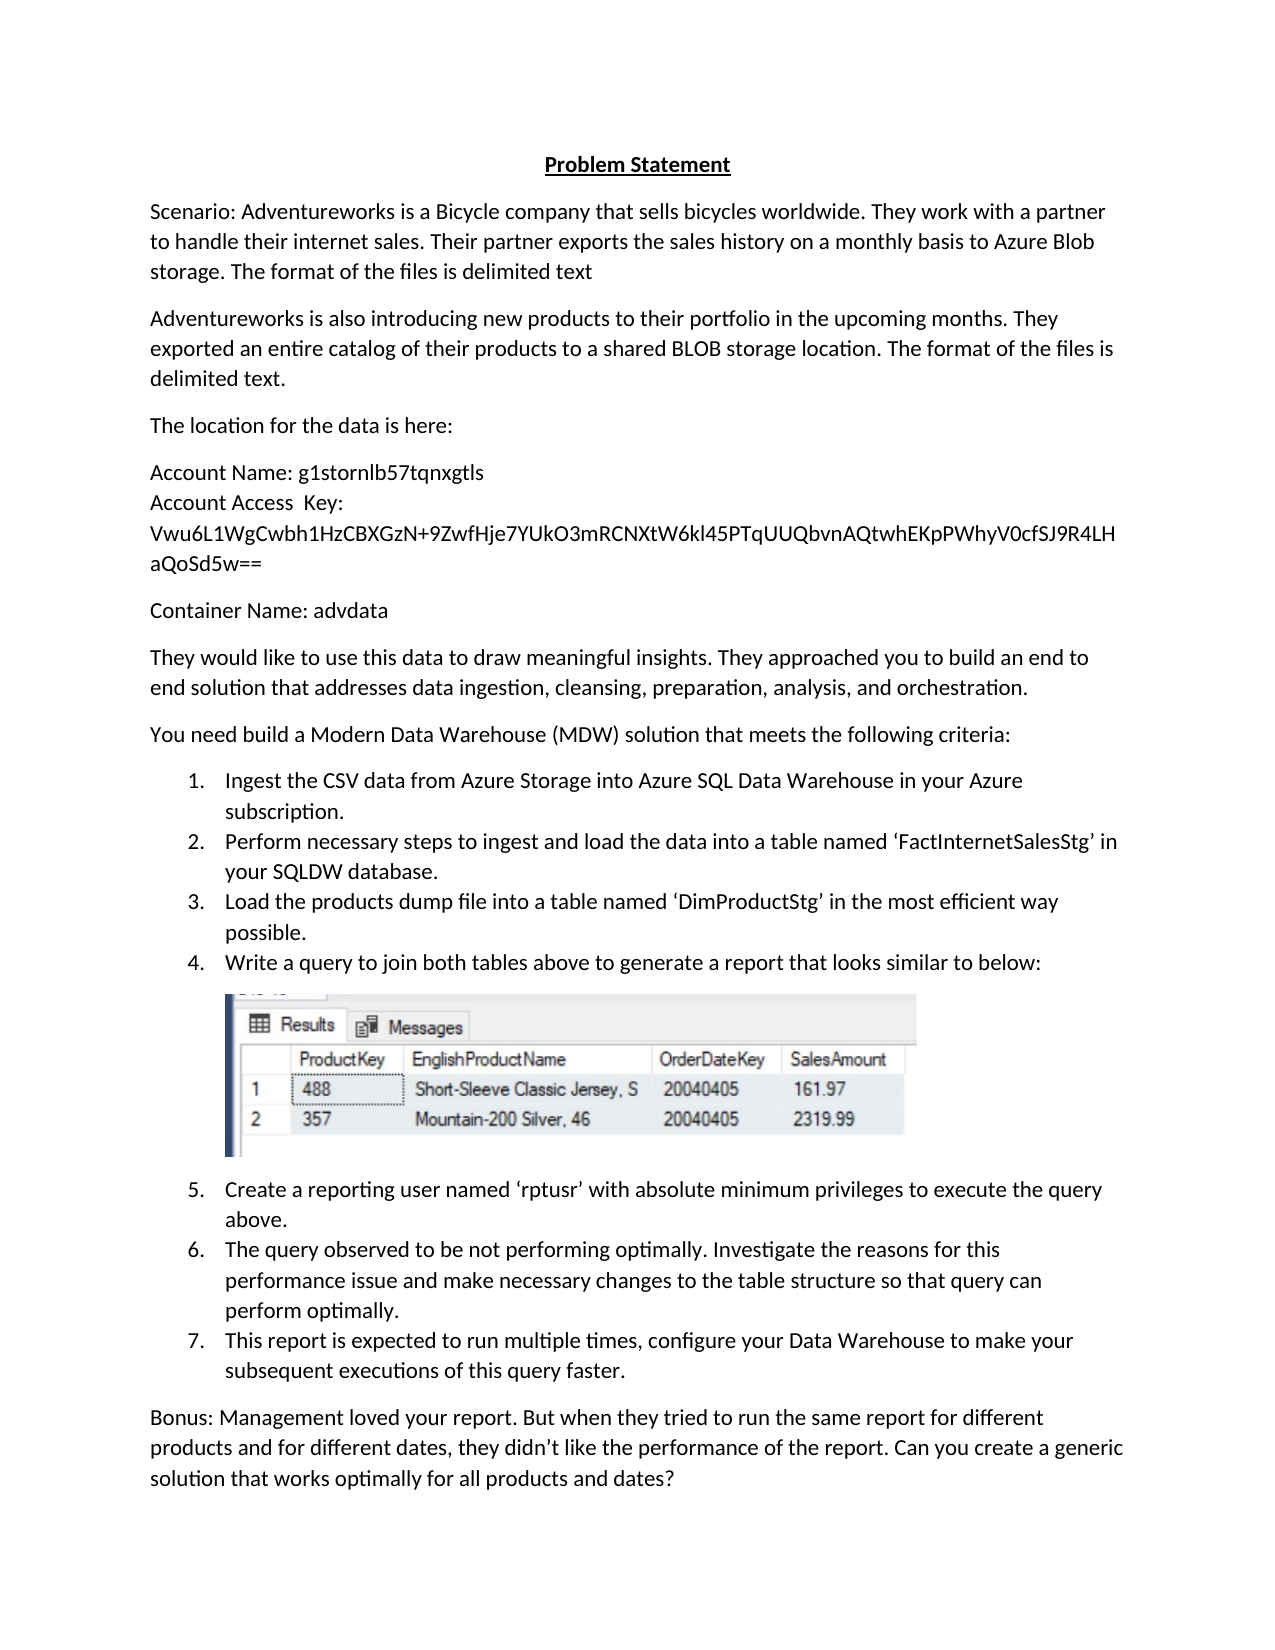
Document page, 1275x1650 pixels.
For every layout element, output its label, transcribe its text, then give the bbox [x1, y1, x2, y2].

text Scenario: Adventureworks is a Bicycle company that sells bicycles worldwide. They work with a partner to handle their internet sales. Their partner exports the sales history on a monthly basis to Azure Blob storage. The format of the files is delimited text [150, 197, 1125, 285]
list Load the products dump file into a table named ‘DimProductStg’ in the most efficient way possible. [187, 887, 1125, 946]
text Problem Statement [150, 150, 1125, 178]
list Write a query to join both tables above to generate a report that looks similar to below: [187, 948, 1125, 976]
list The query observed to be not performing optimally. Investigate the reasons for this performance issue and make necessary changes to the table structure so that query can perform optimally. [187, 1236, 1125, 1324]
picture [225, 994, 917, 1157]
text Bonus: Management loved your report. But when they tried to run the same report for different products and for different dates, they didn’t like the performance of the report. Can you create a generic solution that works optimally for all products and dates? [150, 1403, 1125, 1492]
text The location for the data is here: [150, 411, 1125, 439]
subtitle Account Name: g1stornlb57tqnxgtls [150, 458, 1125, 486]
text They would like to use this data to draw meaningful insights. They approached you to build an end to end solution that addresses data ingestion, cleansing, preparation, analysis, and orchestration. [150, 643, 1125, 701]
text Container Name: advdata [150, 596, 1125, 624]
list This report is expected to run multiple times, configure your Data Warehouse to make your subsequent executions of this query faster. [187, 1326, 1125, 1384]
text Adventureworks is also introducing new products to their portfolio in the upcoming months. They exported an entire catalog of their products to a shared BLOB storage location. The format of the files is delimited text. [150, 304, 1125, 393]
list Create a reporting user named ‘rptusr’ with absolute minimum privileges to execute the query above. [187, 1175, 1125, 1233]
text Account Access Key: Vwu6L1WgCwbh1HzCBXGzN+9ZwfHje7YUkO3mRCNXtW6kl45PTqUUQbvnAQtwhEKpPWhyV0cfSJ9R4LHaQoSd5w== [150, 488, 1125, 577]
text You need build a Modern Data Warehouse (MDW) solution that meets the following criteria: [150, 720, 1125, 748]
list Perform necessary steps to ingest and load the data into a table named ‘FactInternetSalesStg’ in your SQLDW database. [187, 827, 1125, 885]
list Ingest the CSV data from Azure Storage into Azure SQL Data Warehouse in your Azure subscription. [187, 767, 1125, 825]
